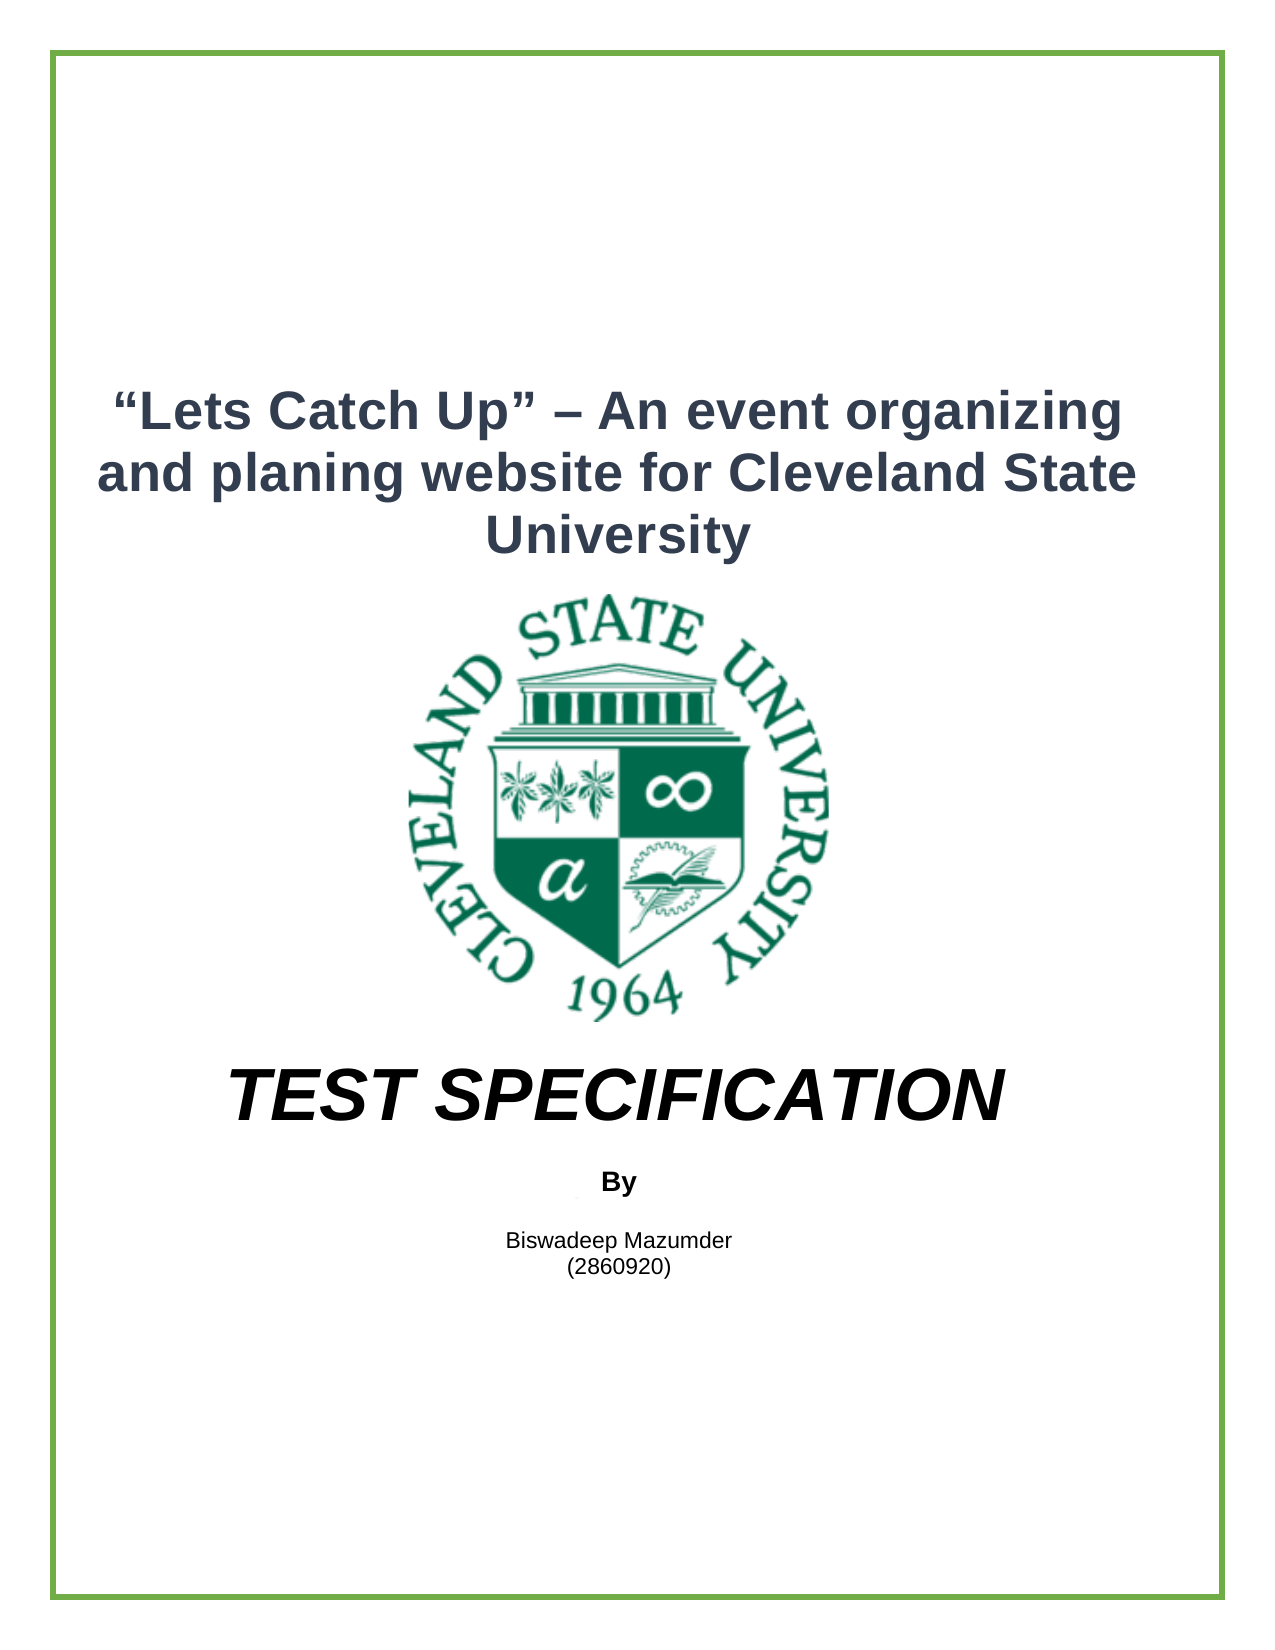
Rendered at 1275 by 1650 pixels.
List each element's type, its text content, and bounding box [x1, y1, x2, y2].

text Biswadeep Mazumder [75, 1227, 1162, 1253]
picture [408, 594, 829, 1022]
text (2860920) [75, 1253, 1162, 1279]
text TEST SPECIFICATION [75, 1051, 1162, 1136]
text “Lets Catch Up” – An event organizing and planing website for Cleveland State University [75, 378, 1162, 565]
text By [75, 1165, 1162, 1197]
